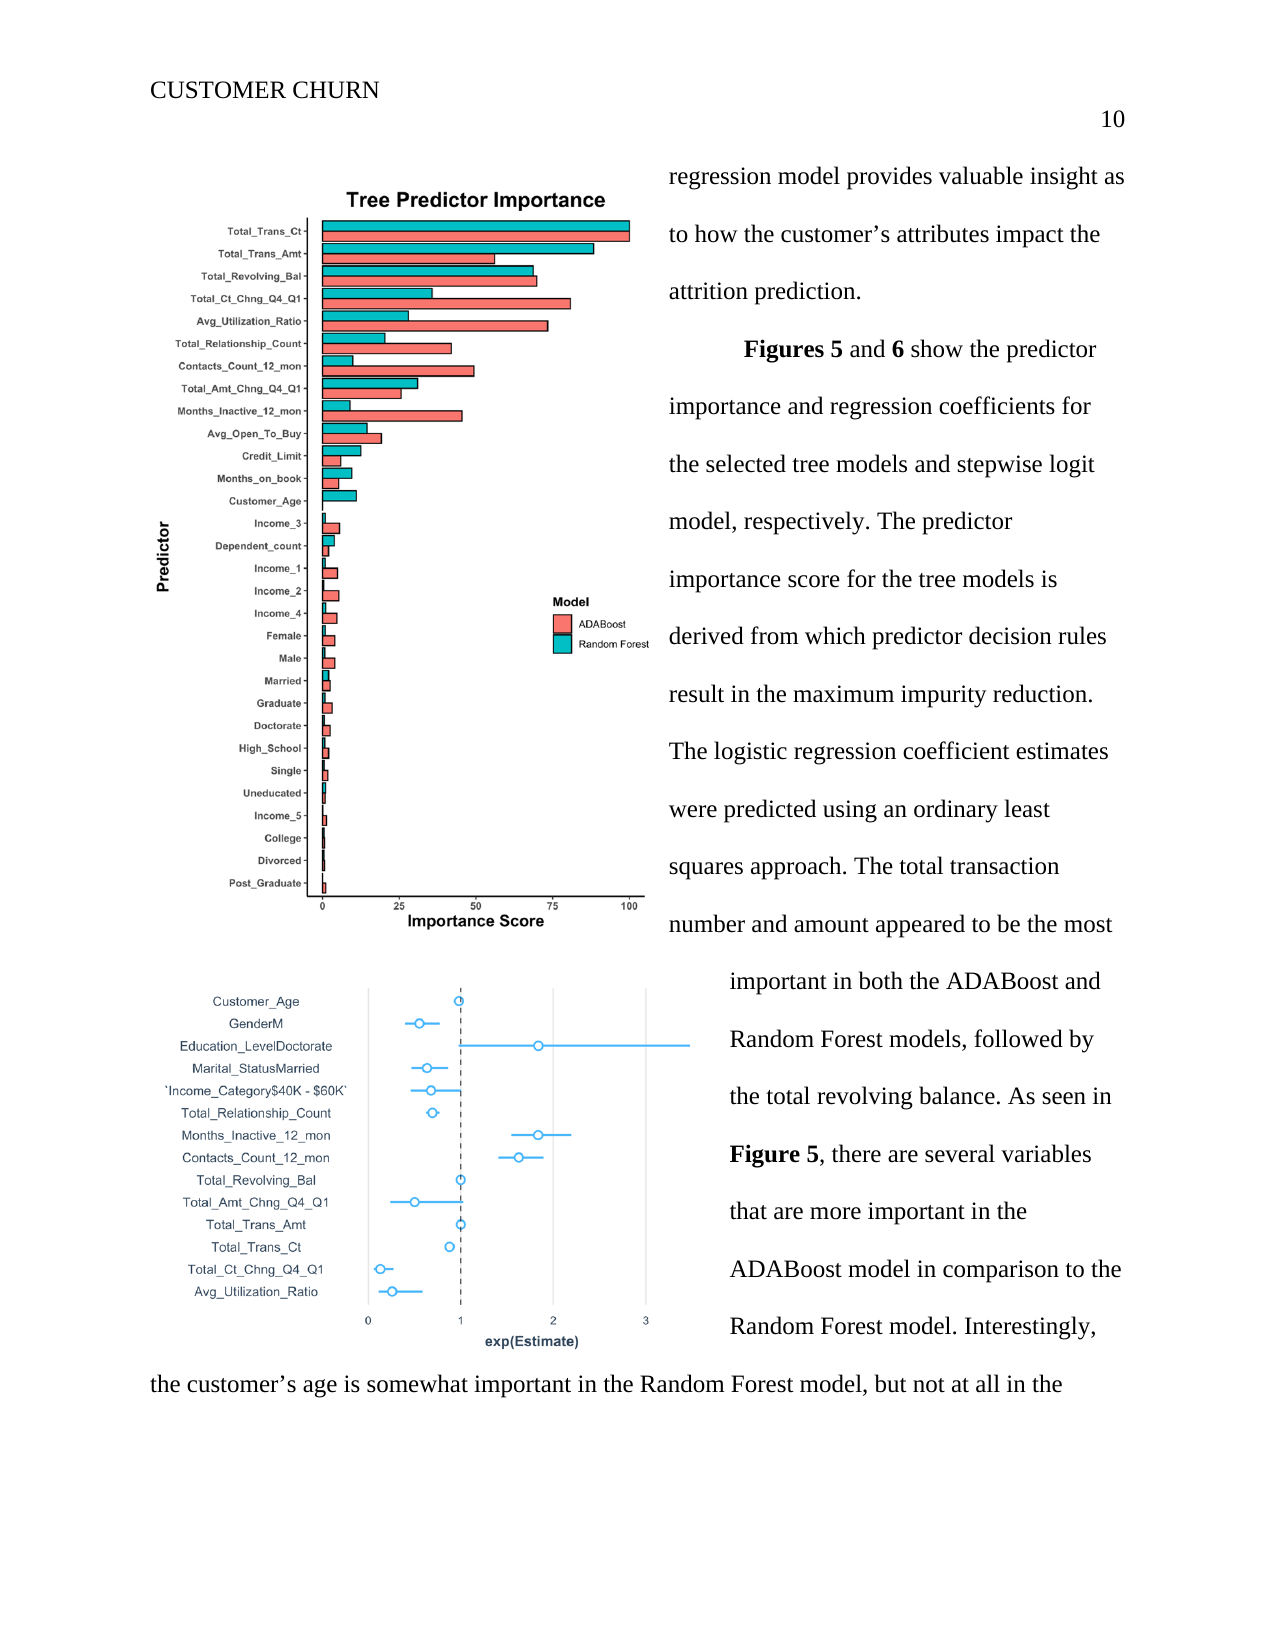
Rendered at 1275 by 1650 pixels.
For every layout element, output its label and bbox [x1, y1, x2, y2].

picture [150, 980, 711, 1354]
text [150, 161, 1125, 305]
text [150, 334, 1125, 1397]
picture [150, 185, 650, 936]
